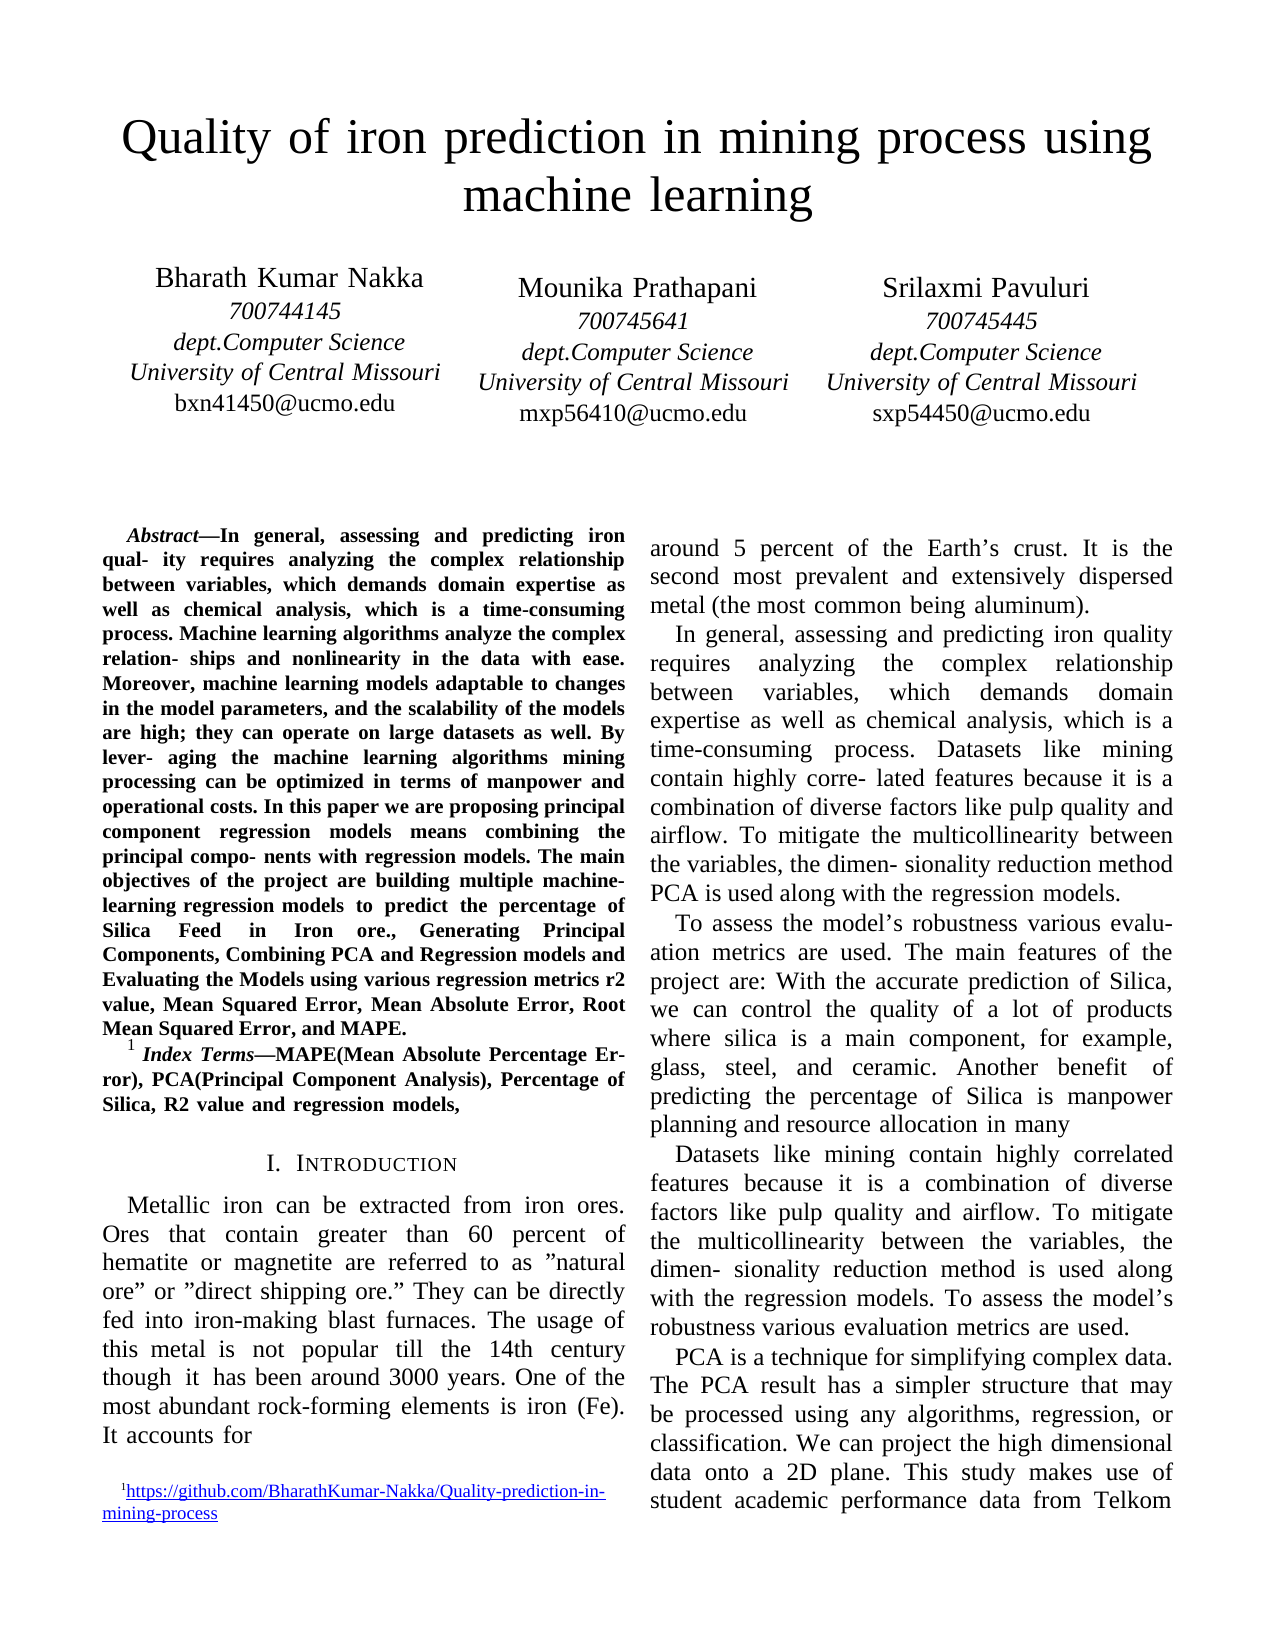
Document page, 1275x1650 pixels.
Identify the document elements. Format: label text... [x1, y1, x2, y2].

text PCA is a technique for simplifying complex data. The PCA result has a simpler structure that may be processed using any algorithms, regression, or classification. We can project the high dimensional data onto a 2D plane. This study makes use of student academic performance data from Telkom [650, 1342, 1173, 1514]
text mining-process [102, 1502, 629, 1523]
text 700745445 [923, 306, 1040, 335]
text 1https://github.com/BharathKumar-Nakka/Quality-prediction-in- [121, 1480, 629, 1502]
text dept.Computer Science University of Central Missouri bxn41450@ucmo.edu [128, 327, 441, 416]
subtitle Srilaxmi Pavuluri [880, 270, 1092, 304]
subtitle Mounika Prathapani [516, 270, 759, 304]
text dept.Computer Science University of Central Missouri sxp54450@ucmo.edu [824, 337, 1138, 426]
text around 5 percent of the Earth’s crust. It is the second most prevalent and extensively dispersed metal (the most common being aluminum). [650, 533, 1173, 619]
text Datasets like mining contain highly correlated features because it is a combination of diverse factors like pulp quality and airflow. To mitigate the multicollinearity between the variables, the dimen- sionality reduction method is used along with the regression models. To assess the model’s robustness various evaluation metrics are used. [650, 1139, 1173, 1341]
subtitle Bharath Kumar Nakka [153, 260, 426, 294]
text To assess the model’s robustness various evalu- ation metrics are used. The main features of the project are: With the accurate prediction of Silica, we can control the quality of a lot of products where silica is a main component, for example, glass, steel, and ceramic. Another benefit of predicting the percentage of Silica is manpower planning and resource allocation in many [650, 908, 1173, 1138]
text 700744145 [144, 296, 426, 325]
text Metallic iron can be extracted from iron ores. Ores that contain greater than 60 percent of hematite or magnetite are referred to as ”natural ore” or ”direct shipping ore.” They can be directly fed into iron-making blast furnaces. The usage of this metal is not popular till the 14th century though it has been around 3000 years. One of the most abundant rock-forming elements is iron (Fe). It accounts for [102, 1190, 625, 1449]
text 1 Index Terms—MAPE(Mean Absolute Percentage Er- ror), PCA(Principal Component Analysis), Percentage of Silica, R2 value and regression models, [102, 1041, 625, 1116]
text 700745641 [507, 306, 759, 335]
title Quality of iron prediction in mining process using machine learning [121, 107, 1185, 222]
text Abstract—In general, assessing and predicting iron qual- ity requires analyzing the complex relationship between variables, which demands domain expertise as well as chemical analysis, which is a time-consuming process. Machine learning algorithms analyze the complex relation- ships and nonlinearity in the data with ease. Moreover, machine learning models adaptable to changes in the model parameters, and the scalability of the models are high; they can operate on large datasets as well. By lever- aging the machine learning algorithms mining processing can be optimized in terms of manpower and operational costs. In this paper we are proposing principal component regression models means combining the principal compo- nents with regression models. The main objectives of the project are building multiple machine-learning regression models to predict the percentage of Silica Feed in Iron ore., Generating Principal Components, Combining PCA and Regression models and Evaluating the Models using various regression metrics r2 value, Mean Squared Error, Mean Absolute Error, Root Mean Squared Error, and MAPE. [102, 523, 625, 1040]
list INTRODUCTION [266, 1148, 629, 1176]
text dept.Computer Science University of Central Missouri mxp56410@ucmo.edu [476, 337, 790, 426]
text In general, assessing and predicting iron quality requires analyzing the complex relationship between variables, which demands domain expertise as well as chemical analysis, which is a time-consuming process. Datasets like mining contain highly corre- lated features because it is a combination of diverse factors like pulp quality and airflow. To mitigate the multicollinearity between the variables, the dimen- sionality reduction method PCA is used along with the regression models. [650, 619, 1173, 907]
